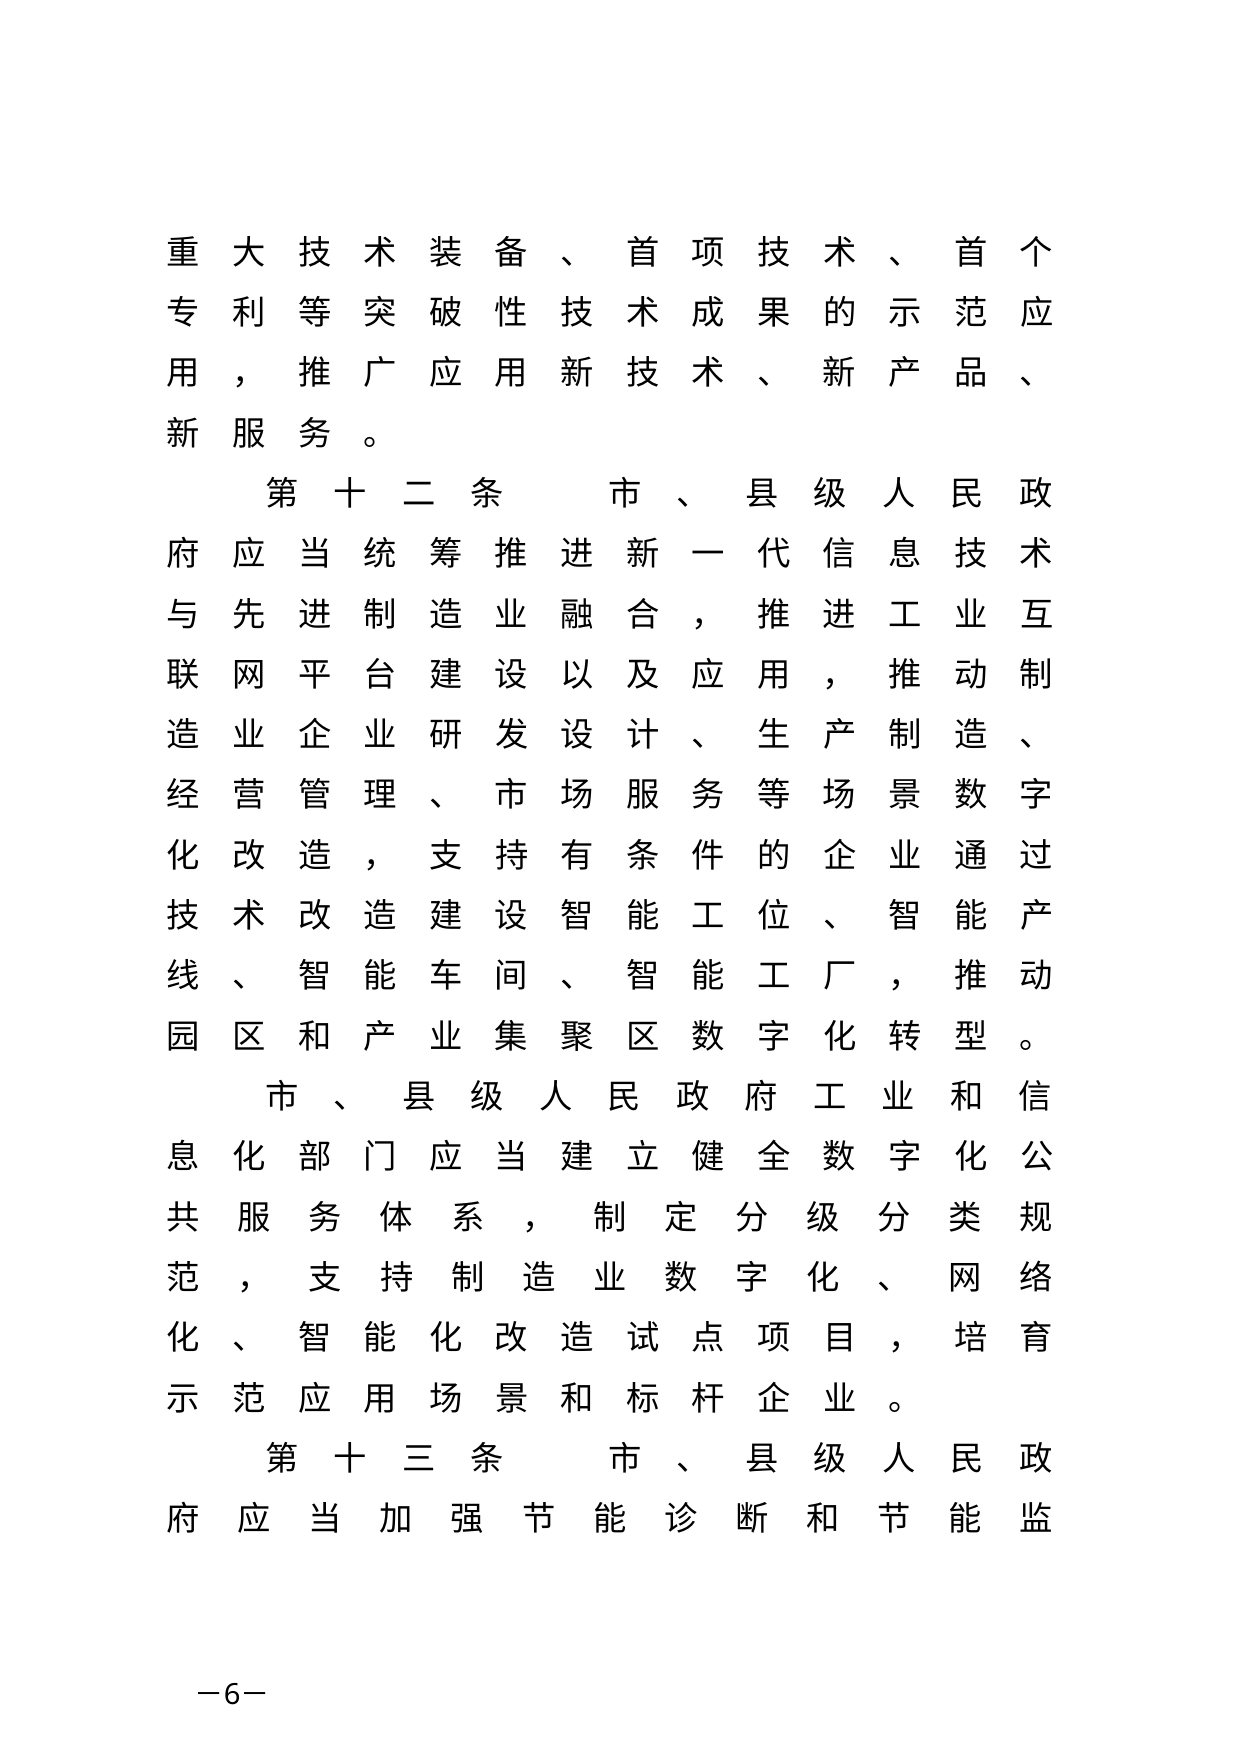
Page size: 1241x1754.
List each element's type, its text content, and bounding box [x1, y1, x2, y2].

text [167, 219, 1085, 461]
text 第十二条 市、县级人民政府应当统筹推进新一代信息技术与先进制造业融合，推进工业互联网平台建设以及应用，推动制造业企业研发设计、生产制造、经营管理、市场服务等场景数字化改造，支持有条件的企业通过技术改造建设智能工位、智能产线、智能车间、智能工厂，推动园区和产业集聚区数字化转型。 [167, 461, 1085, 1064]
text 市、县级人民政府工业和信息化部门应当建立健全数字化公共服务体系，制定分级分类规范，支持制造业数字化、网络化、智能化改造试点项目，培育示范应用场景和标杆企业。 [167, 1064, 1085, 1426]
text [167, 1426, 1085, 1546]
